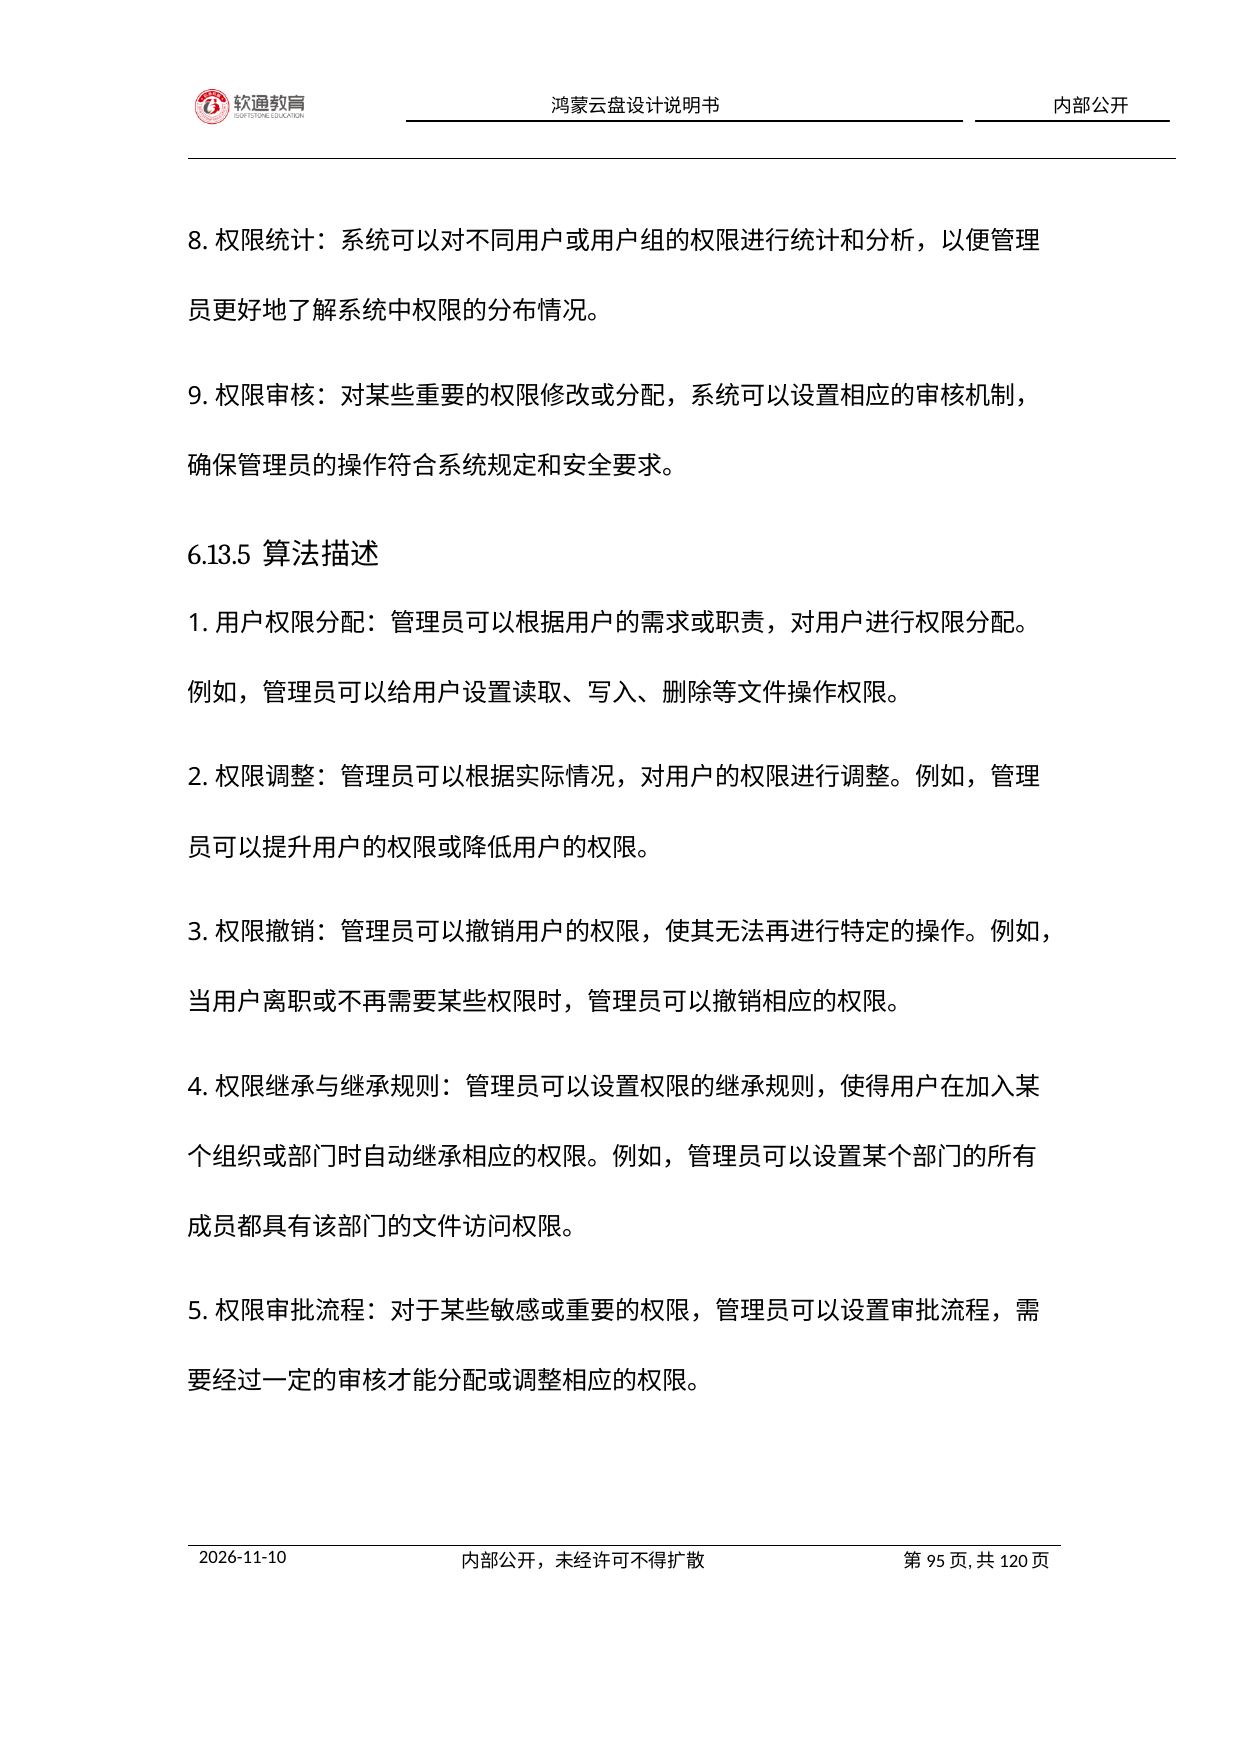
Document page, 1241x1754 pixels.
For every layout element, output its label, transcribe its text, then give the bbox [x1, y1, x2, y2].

list 4. 权限继承与继承规则：管理员可以设置权限的继承规则，使得用户在加入某个组织或部门时自动继承相应的权限。例如，管理员可以设置某个部门的所有成员都具有该部门的文件访问权限。 [187, 1052, 1053, 1257]
subtitle 算法描述 [187, 519, 1053, 584]
picture [193, 88, 306, 125]
list 8. 权限统计：系统可以对不同用户或用户组的权限进行统计和分析，以便管理员更好地了解系统中权限的分布情况。 [187, 206, 1053, 341]
list 5. 权限审批流程：对于某些敏感或重要的权限，管理员可以设置审批流程，需要经过一定的审核才能分配或调整相应的权限。 [187, 1276, 1053, 1411]
list 1. 用户权限分配：管理员可以根据用户的需求或职责，对用户进行权限分配。例如，管理员可以给用户设置读取、写入、删除等文件操作权限。 [187, 588, 1053, 723]
list 9. 权限审核：对某些重要的权限修改或分配，系统可以设置相应的审核机制，确保管理员的操作符合系统规定和安全要求。 [187, 361, 1053, 496]
list 3. 权限撤销：管理员可以撤销用户的权限，使其无法再进行特定的操作。例如，当用户离职或不再需要某些权限时，管理员可以撤销相应的权限。 [187, 897, 1053, 1032]
list 2. 权限调整：管理员可以根据实际情况，对用户的权限进行调整。例如，管理员可以提升用户的权限或降低用户的权限。 [187, 742, 1053, 878]
